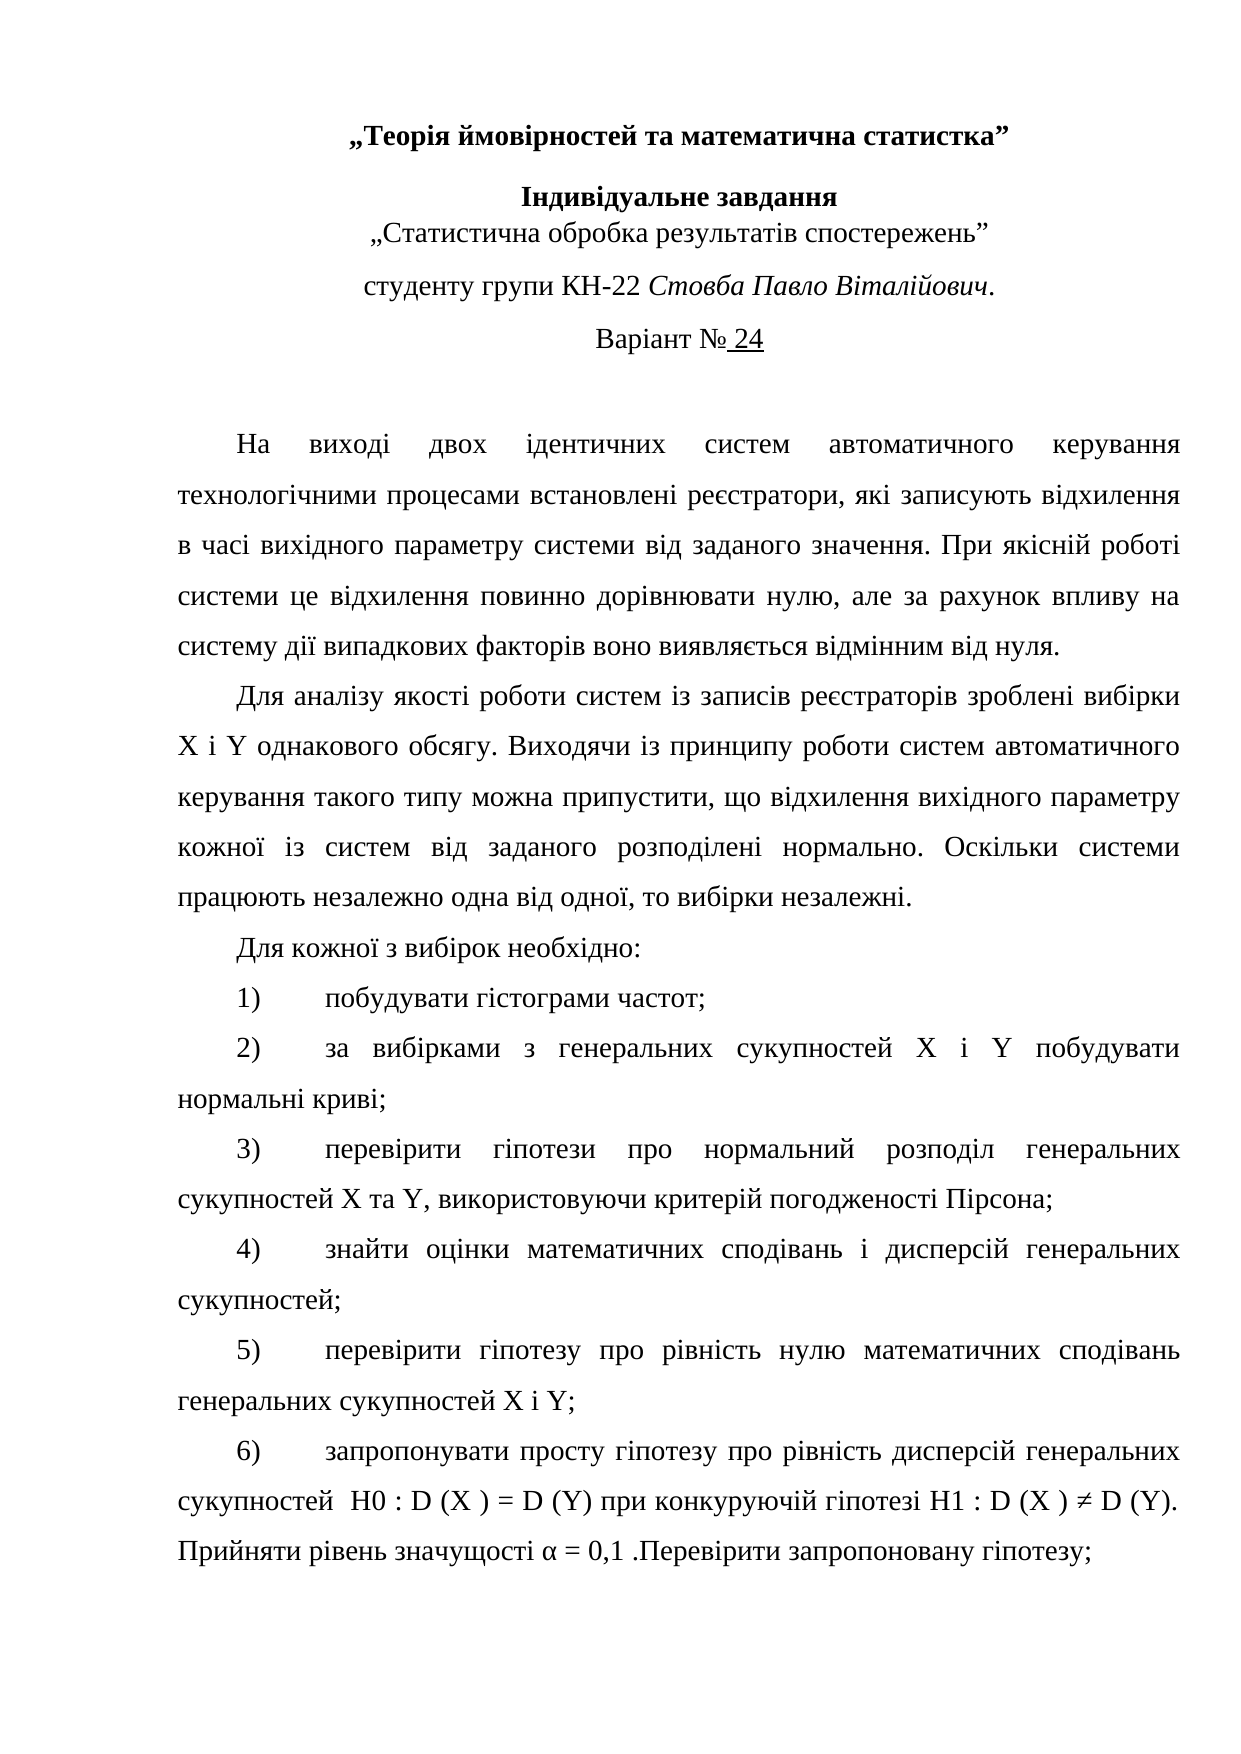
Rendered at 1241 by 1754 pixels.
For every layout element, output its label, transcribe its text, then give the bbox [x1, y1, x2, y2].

text На виході двох ідентичних систем автоматичного керування технологічними процесами встановлені реєстратори, які записують відхилення в часі вихідного параметру системи від заданого значення. При якісній роботі системи це відхилення повинно дорівнювати нулю, але за рахунок впливу на систему дії випадкових факторів воно виявляється відмінним від нуля. [177, 427, 1181, 661]
list перевірити гіпотези про нормальний розподіл генеральних сукупностей X та Y, використовуючи критерій погодженості Пірсона; [177, 1131, 1181, 1215]
text Індивідуальне завдання [177, 179, 1181, 213]
list запропонувати просту гіпотезу про рівність дисперсій генеральних сукупностей Н0 : D (X ) = D (Y) при конкуруючій гіпотезі Н1 : D (X ) ≠ D (Y). Прийняти рівень значущості α = 0,1 .Перевірити запропоновану гіпотезу; [177, 1433, 1181, 1567]
text „Статистична обробка результатів спостережень” [177, 215, 1181, 249]
list знайти оцінки математичних сподівань і дисперсій генеральних сукупностей; [177, 1232, 1181, 1316]
text Варіант № 24 [177, 321, 1181, 354]
text „Теорія ймовірностей та математична статистка” [177, 118, 1181, 152]
list побудувати гістограми частот; [177, 980, 1181, 1014]
text Для аналізу якості роботи систем із записів реєстраторів зроблені вибірки X і Y однакового обсягу. Виходячи із принципу роботи систем автоматичного керування такого типу можна припустити, що відхилення вихідного параметру кожної із систем від заданого розподілені нормально. Оскільки системи працюють незалежно одна від одної, то вибірки незалежні. [177, 678, 1181, 913]
text Для кожної з вибірок необхідно: [177, 930, 1181, 963]
list за вибірками з генеральних сукупностей X і Y побудувати нормальні криві; [177, 1030, 1181, 1114]
list перевірити гіпотезу про рівність нулю математичних сподівань генеральних сукупностей X і Y; [177, 1332, 1181, 1416]
text студенту групи КН-22 Стовба Павло Віталійович. [177, 268, 1181, 302]
